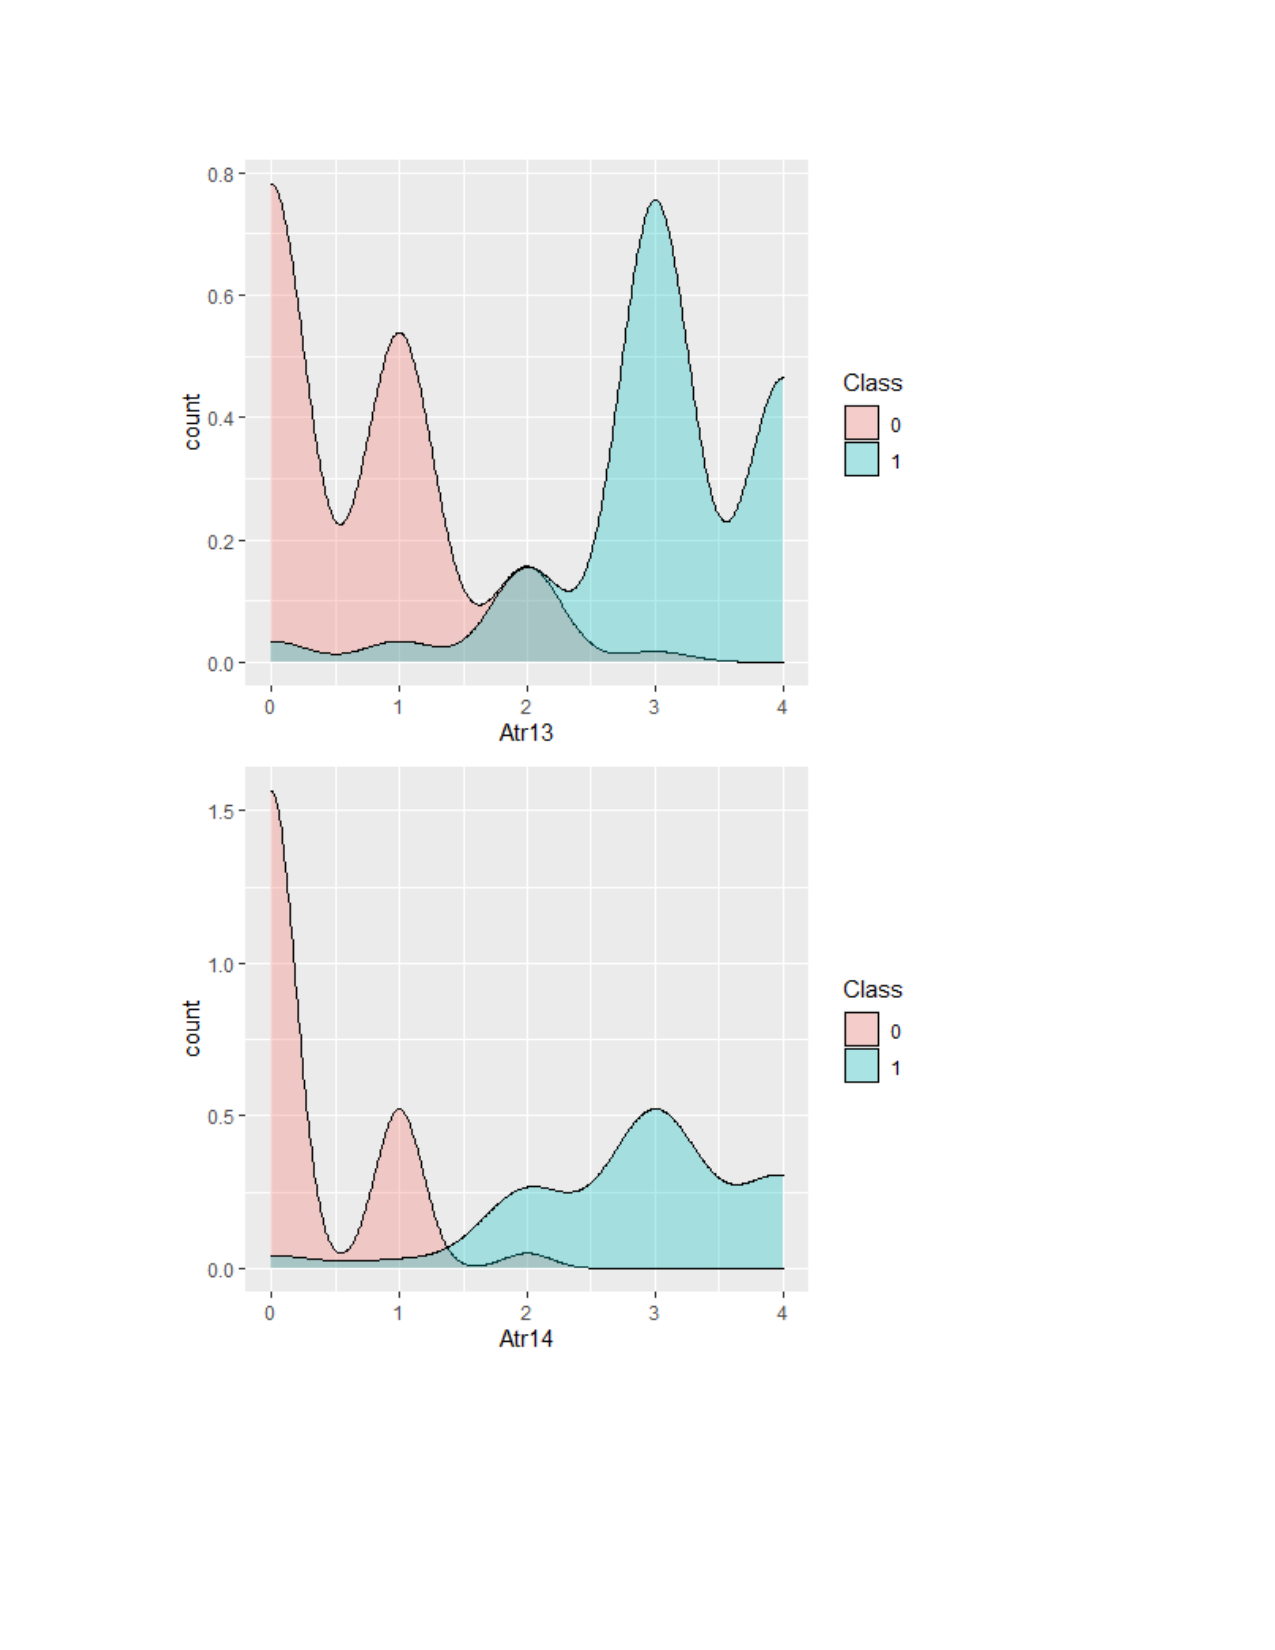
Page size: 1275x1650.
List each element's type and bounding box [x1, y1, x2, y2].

picture [168, 150, 927, 1363]
